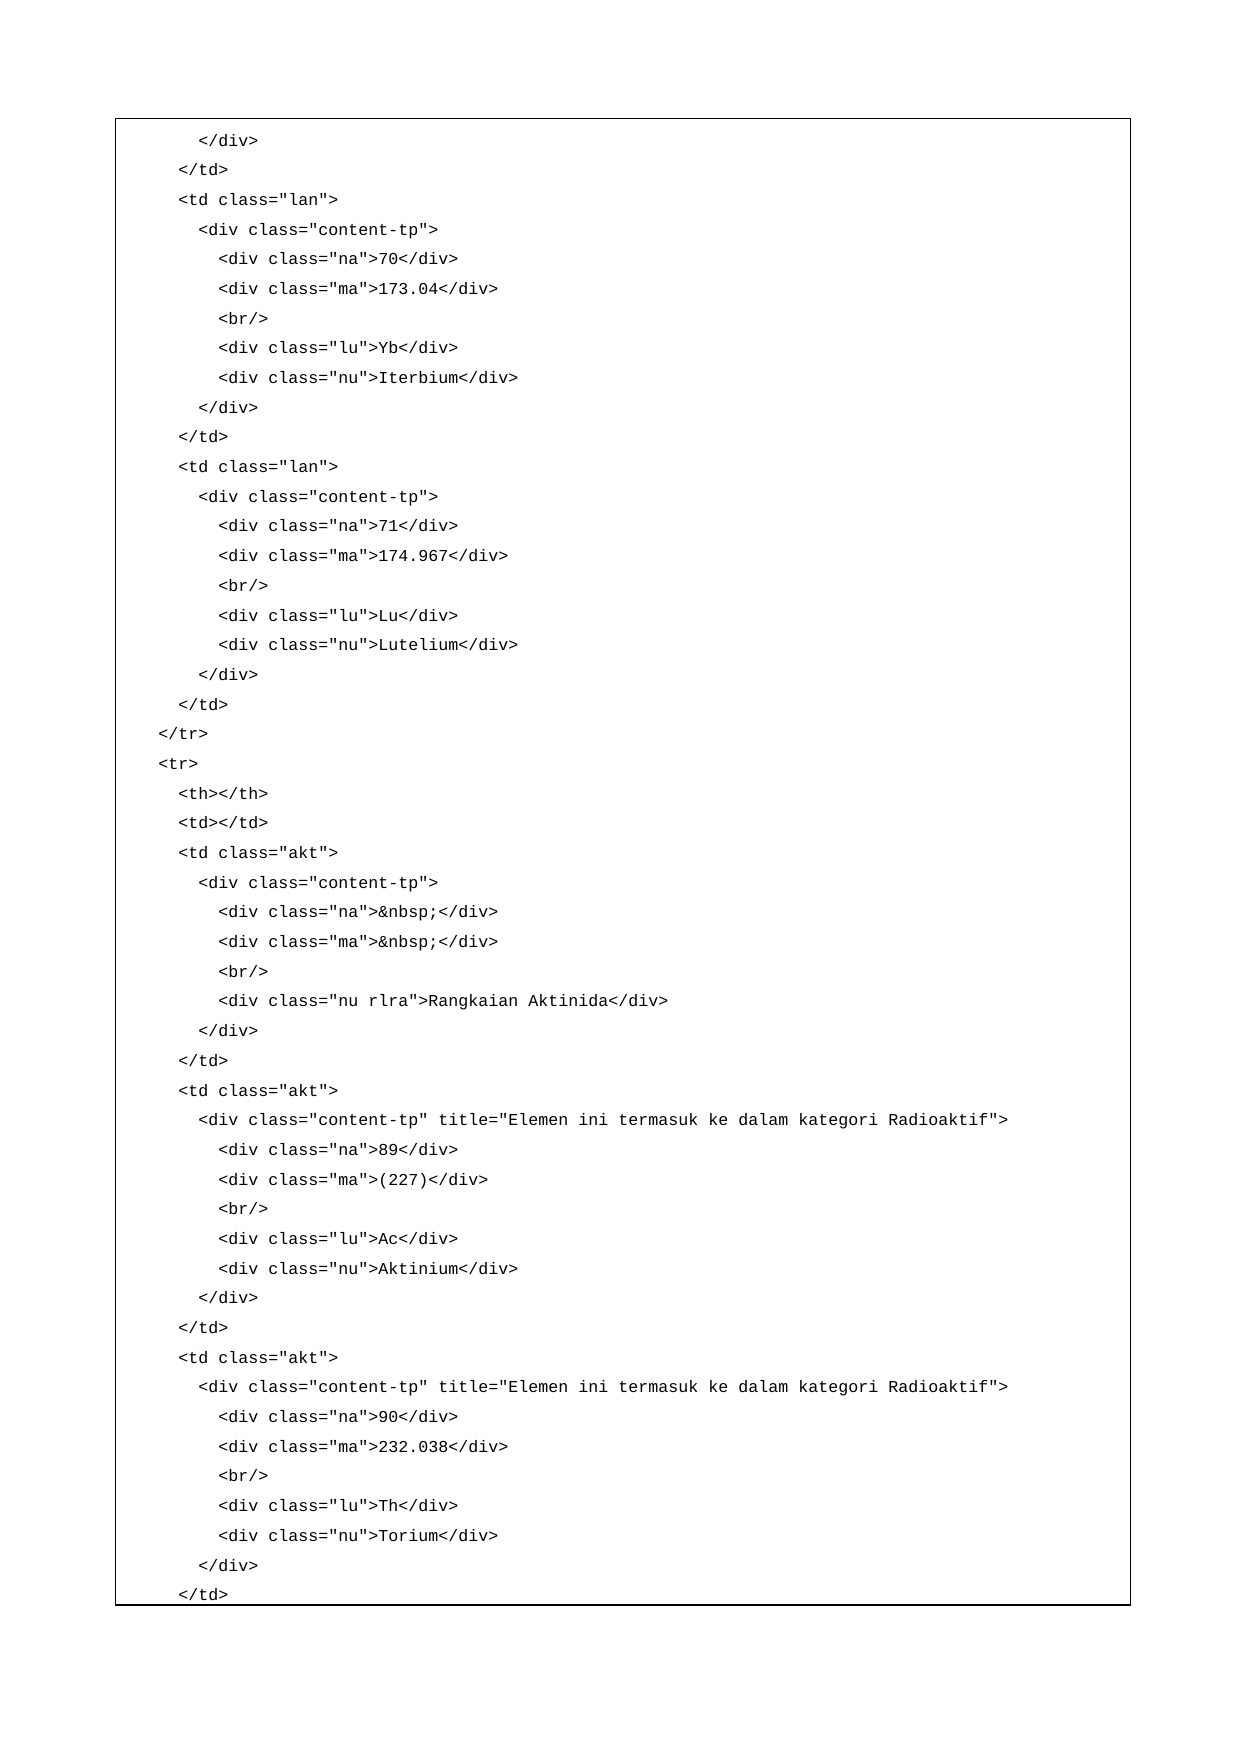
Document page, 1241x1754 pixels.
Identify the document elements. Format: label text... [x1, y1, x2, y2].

text <div class="ma">&nbsp;</div> [118, 923, 1122, 952]
text <tr> [118, 745, 1122, 774]
text <div class="na">89</div> [118, 1131, 1122, 1160]
text <br/> [118, 952, 1122, 982]
text <div class="lu">Lu</div> [118, 596, 1122, 626]
text </div> [118, 388, 1122, 418]
text <br/> [118, 1457, 1122, 1487]
text </td> [118, 418, 1122, 448]
text <div class="nu">Aktinium</div> [118, 1249, 1122, 1279]
text <div class="nu">Lutelium</div> [118, 626, 1122, 656]
text </td> [118, 1576, 1122, 1604]
text <div class="nu">Iterbium</div> [118, 359, 1122, 388]
text <td class="lan"> [118, 448, 1122, 477]
text <div class="content-tp" title="Elemen ini termasuk ke dalam kategori Radioaktif"> [118, 1101, 1122, 1131]
text <br/> [118, 567, 1122, 596]
text <th></th> [118, 774, 1122, 804]
text <div class="ma">(227)</div> [118, 1160, 1122, 1190]
text </div> [118, 1012, 1122, 1042]
text </div> [118, 1546, 1122, 1576]
text <div class="content-tp"> [118, 863, 1122, 893]
text <div class="na">90</div> [118, 1398, 1122, 1427]
text <div class="na">&nbsp;</div> [118, 893, 1122, 923]
text <div class="ma">174.967</div> [118, 537, 1122, 567]
text <div class="lu">Th</div> [118, 1487, 1122, 1517]
text <td class="akt"> [118, 834, 1122, 863]
text </td> [118, 1042, 1122, 1071]
text </td> [118, 151, 1122, 181]
text </tr> [118, 715, 1122, 745]
text <div class="nu rlra">Rangkaian Aktinida</div> [118, 982, 1122, 1012]
text <div class="ma">173.04</div> [118, 270, 1122, 299]
text <div class="na">70</div> [118, 240, 1122, 270]
text <td></td> [118, 804, 1122, 834]
text <br/> [118, 1190, 1122, 1220]
text </td> [118, 685, 1122, 715]
text <div class="content-tp"> [118, 210, 1122, 240]
text <td class="akt"> [118, 1338, 1122, 1368]
text <td class="akt"> [118, 1071, 1122, 1101]
text <div class="na">71</div> [118, 507, 1122, 537]
text <div class="nu">Torium</div> [118, 1517, 1122, 1546]
text <br/> [118, 299, 1122, 329]
text </td> [118, 1309, 1122, 1338]
text </div> [118, 1279, 1122, 1309]
text <div class="content-tp"> [118, 477, 1122, 507]
text </div> [116, 119, 1130, 151]
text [118, 1368, 1122, 1398]
text </div> [118, 656, 1122, 685]
text <div class="ma">232.038</div> [118, 1427, 1122, 1457]
text <div class="lu">Ac</div> [118, 1220, 1122, 1249]
text <td class="lan"> [118, 181, 1122, 210]
text <div class="lu">Yb</div> [118, 329, 1122, 359]
